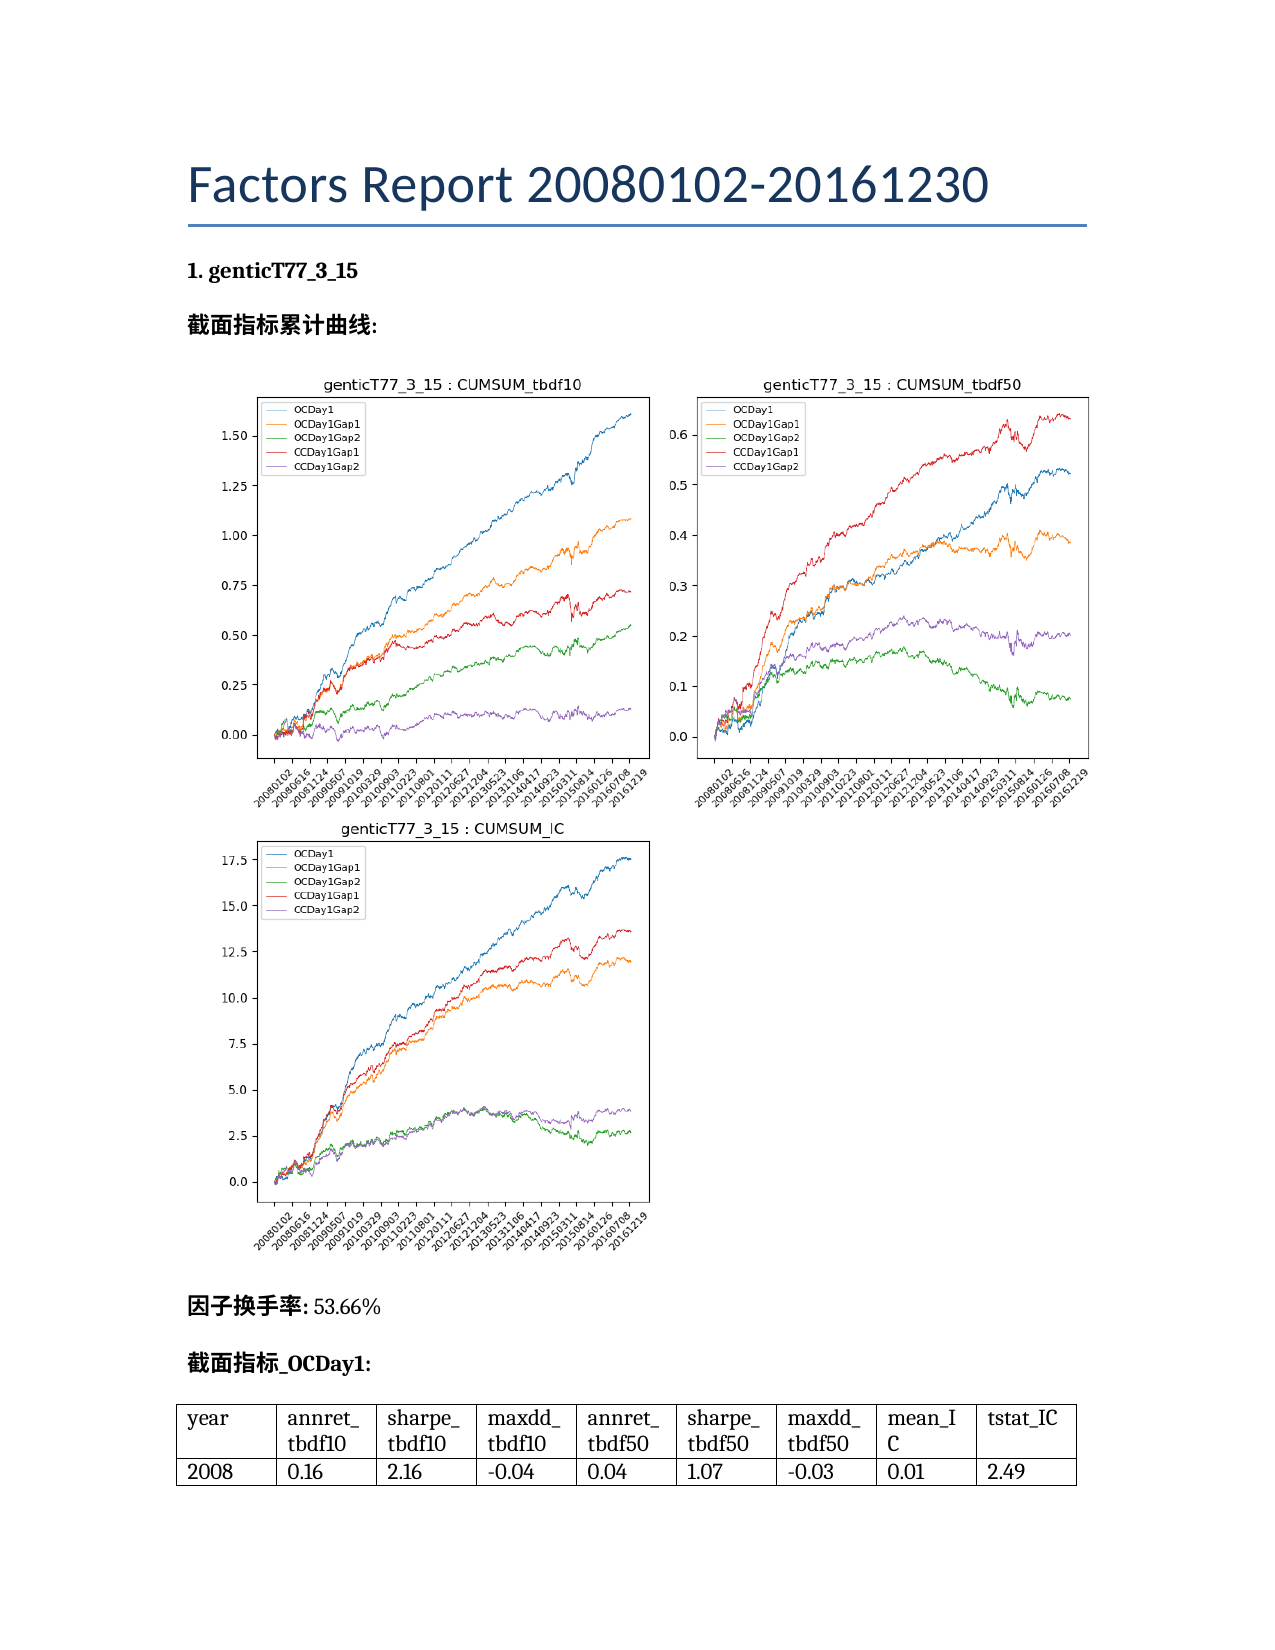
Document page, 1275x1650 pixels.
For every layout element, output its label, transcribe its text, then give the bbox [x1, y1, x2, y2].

table_header maxdd_tbdf50 [777, 1405, 876, 1458]
table_cell 0.01 [877, 1459, 976, 1485]
table_header maxdd_tbdf10 [477, 1405, 576, 1458]
table_cell 1.07 [677, 1459, 776, 1485]
table_cell 2.16 [377, 1459, 476, 1485]
table_header annret_tbdf10 [277, 1405, 376, 1458]
table_cell 2.49 [977, 1459, 1076, 1485]
table_cell -0.04 [477, 1459, 576, 1485]
picture [206, 365, 1107, 1266]
table_header sharpe_tbdf50 [677, 1405, 776, 1458]
table_cell 2008 [177, 1459, 276, 1485]
table_header year [177, 1405, 276, 1458]
title Factors Report 20080102-20161230 [187, 150, 1087, 227]
text 1. genticT77_3_15 [187, 258, 1087, 284]
table_header tstat_IC [977, 1405, 1076, 1458]
table_cell 0.16 [277, 1459, 376, 1485]
table_header mean_IC [877, 1405, 976, 1458]
table_header annret_tbdf50 [577, 1405, 676, 1458]
text 因子换手率: 53.66% [187, 1290, 1087, 1322]
text 截面指标_OCDay1: [187, 1347, 1087, 1378]
table_header sharpe_tbdf10 [377, 1405, 476, 1458]
text 截面指标累计曲线: [187, 309, 1087, 340]
table_cell -0.03 [777, 1459, 876, 1485]
table_cell 0.04 [577, 1459, 676, 1485]
